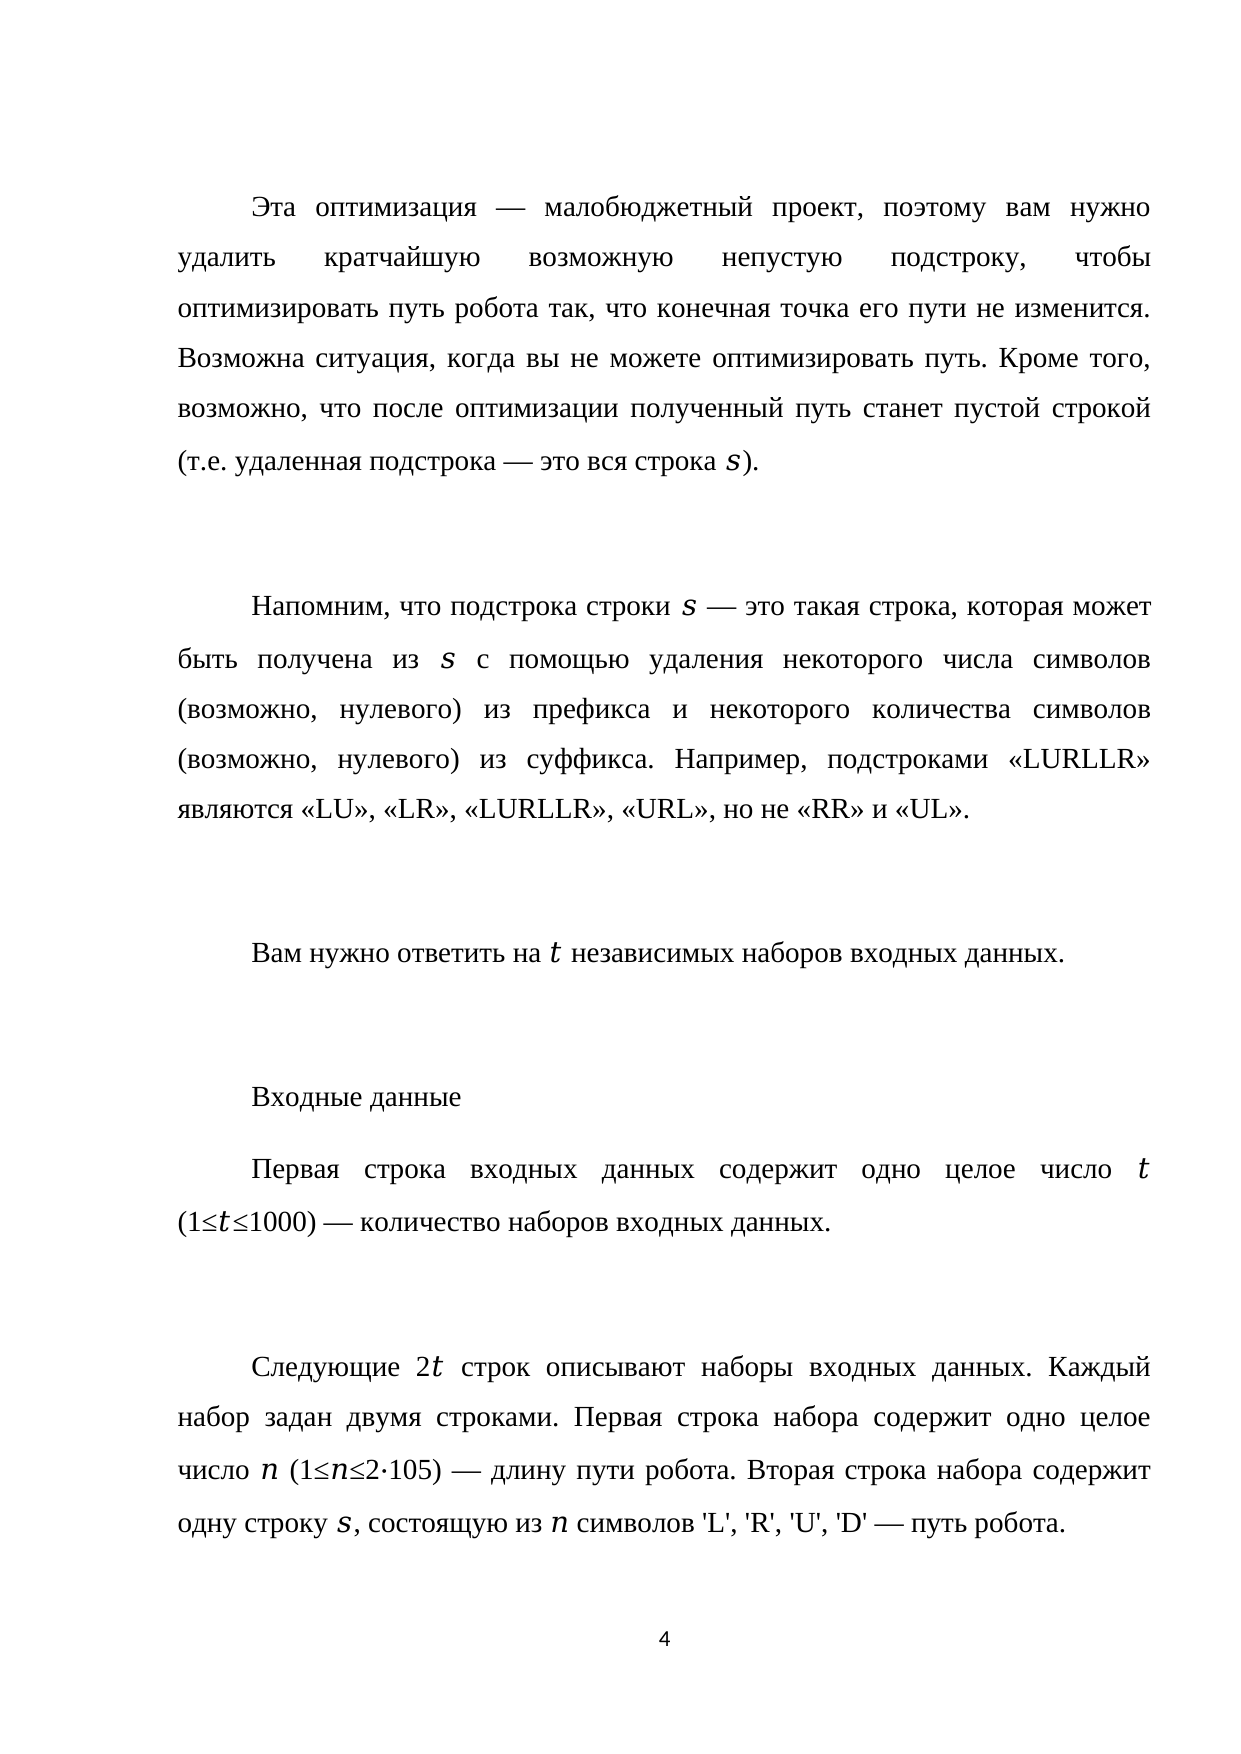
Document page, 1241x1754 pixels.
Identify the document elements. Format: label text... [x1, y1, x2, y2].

text Эта оптимизация — малобюджетный проект, поэтому вам нужно удалить кратчайшую возможную непустую подстроку, чтобы оптимизировать путь робота так, что конечная точка его пути не изменится. Возможна ситуация, когда вы не можете оптимизировать путь. Кроме того, возможно, что после оптимизации полученный путь станет пустой строкой (т.е. удаленная подстрока — это вся строка 𝑠). [177, 189, 1152, 477]
text Вам нужно ответить на 𝑡 независимых наборов входных данных. [177, 934, 1152, 969]
text Напомним, что подстрока строки 𝑠 — это такая строка, которая может быть получена из 𝑠 с помощью удаления некоторого числа символов (возможно, нулевого) из префикса и некоторого количества символов (возможно, нулевого) из суффикса. Например, подстроками «LURLLR» являются «LU», «LR», «LURLLR», «URL», но не «RR» и «UL». [177, 586, 1152, 825]
text Следующие 2𝑡 строк описывают наборы входных данных. Каждый набор задан двумя строками. Первая строка набора содержит одно целое число 𝑛 (1≤𝑛≤2⋅105) — длину пути робота. Вторая строка набора содержит одну строку 𝑠, состоящую из 𝑛 символов 'L', 'R', 'U', 'D' — путь робота. [177, 1347, 1152, 1538]
text Первая строка входных данных содержит одно целое число 𝑡 (1≤𝑡≤1000) — количество наборов входных данных. [177, 1150, 1152, 1238]
text Входные данные [177, 1079, 1152, 1112]
